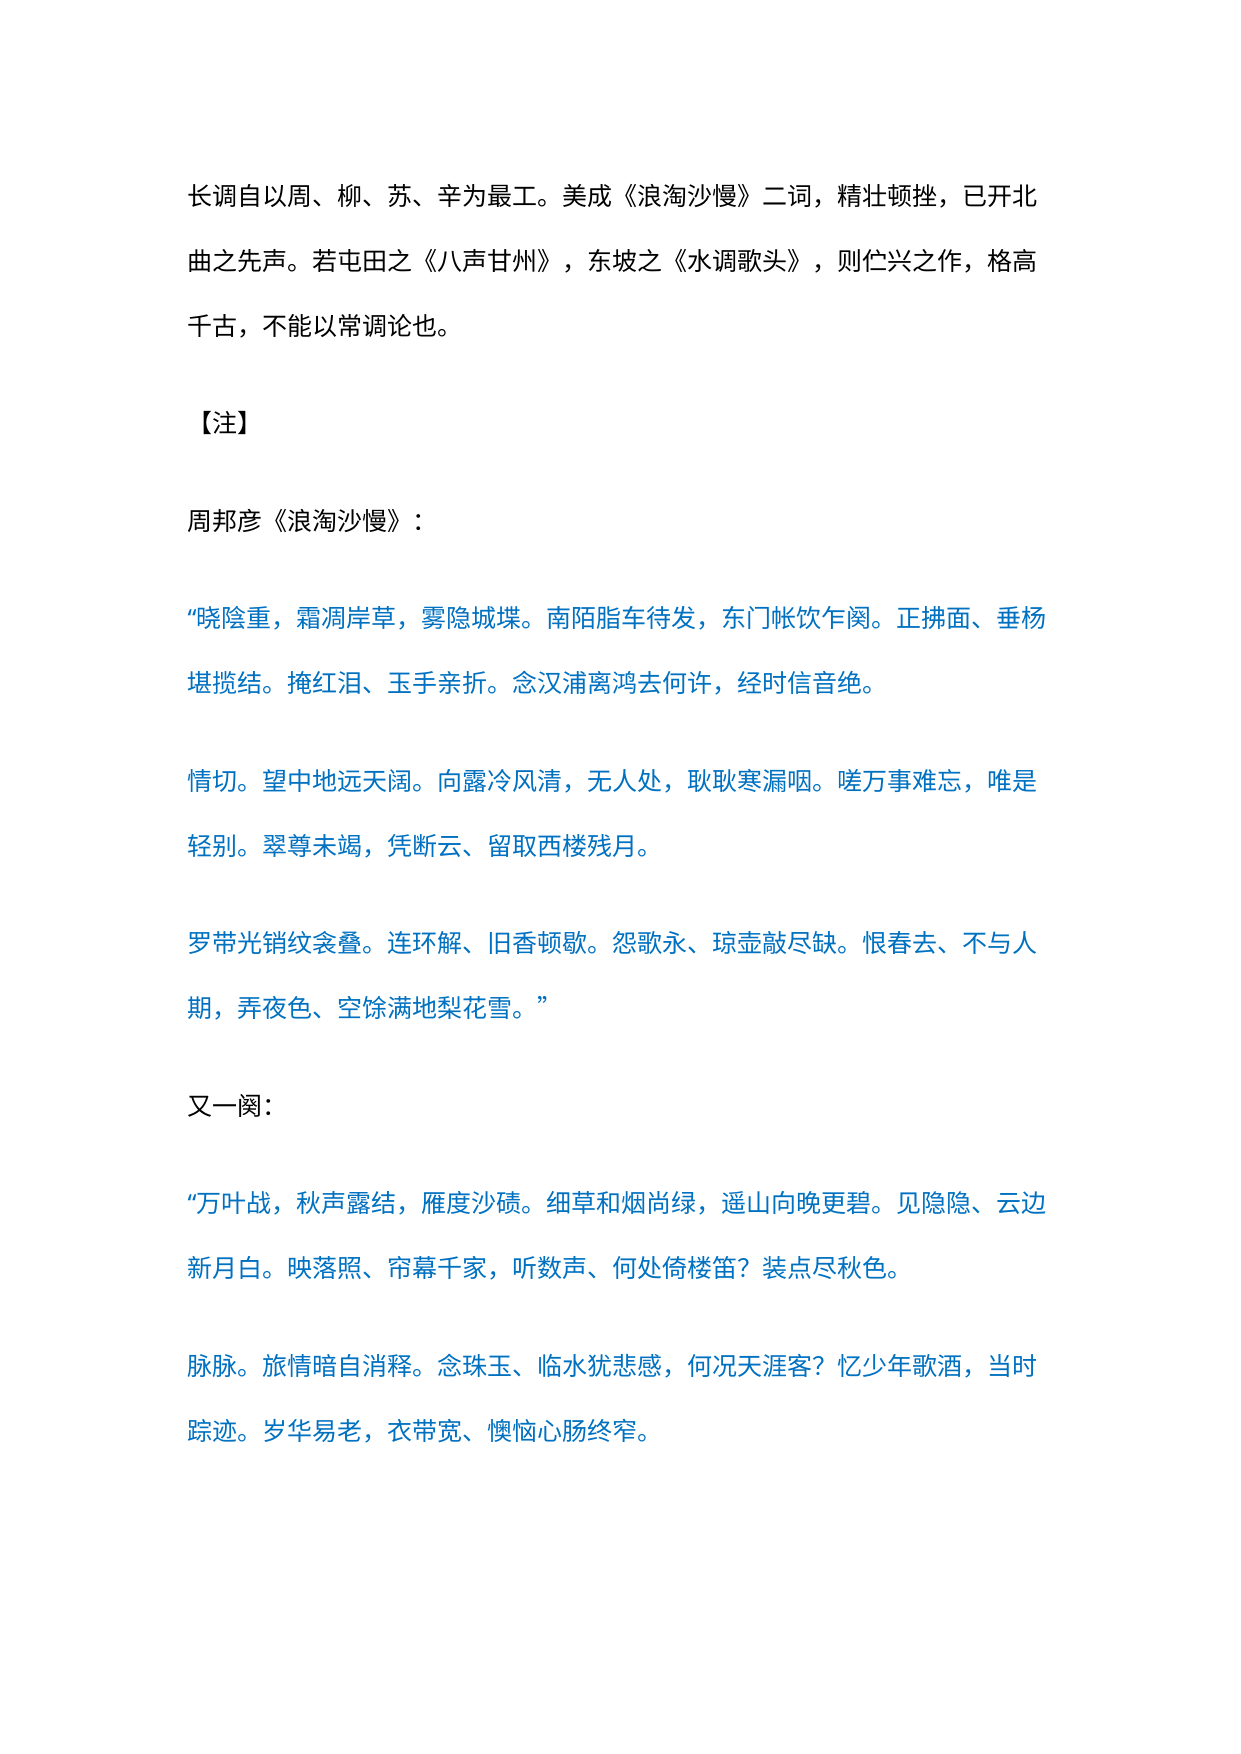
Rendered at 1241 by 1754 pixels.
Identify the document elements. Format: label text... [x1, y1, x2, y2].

text 情切。望中地远天阔。向露冷风清，无人处，耿耿寒漏咽。嗟万事难忘，唯是轻别。翠尊未竭，凭断云、留取西楼残月。 [187, 747, 1053, 877]
text “万叶战，秋声露结，雁度沙碛。细草和烟尚绿，遥山向晚更碧。见隐隐、云边新月白。映落照、帘幕千家，听数声、何处倚楼笛？装点尽秋色。 [187, 1169, 1053, 1299]
text 脉脉。旅情暗自消释。念珠玉、临水犹悲感，何况天涯客？忆少年歌酒，当时踪迹。岁华易老，衣带宽、懊恼心肠终窄。 [187, 1332, 1053, 1462]
text 又一阕： [187, 1072, 1053, 1137]
text “晓陰重，霜凋岸草，雾隐城堞。南陌脂车待发，东门帐饮乍阕。正拂面、垂杨堪揽结。掩红泪、玉手亲折。念汉浦离鸿去何许，经时信音绝。 [187, 584, 1053, 714]
text 罗带光销纹衾叠。连环解、旧香顿歇。怨歌永、琼壶敲尽缺。恨春去、不与人期，弄夜色、空馀满地梨花雪。” [187, 909, 1053, 1039]
text 【注】 [187, 389, 1053, 454]
text 长调自以周、柳、苏、辛为最工。美成《浪淘沙慢》二词，精壮顿挫，已开北曲之先声。若屯田之《八声甘州》，东坡之《水调歌头》，则伫兴之作，格高千古，不能以常调论也。 [187, 162, 1053, 357]
text 周邦彦《浪淘沙慢》： [187, 487, 1053, 552]
